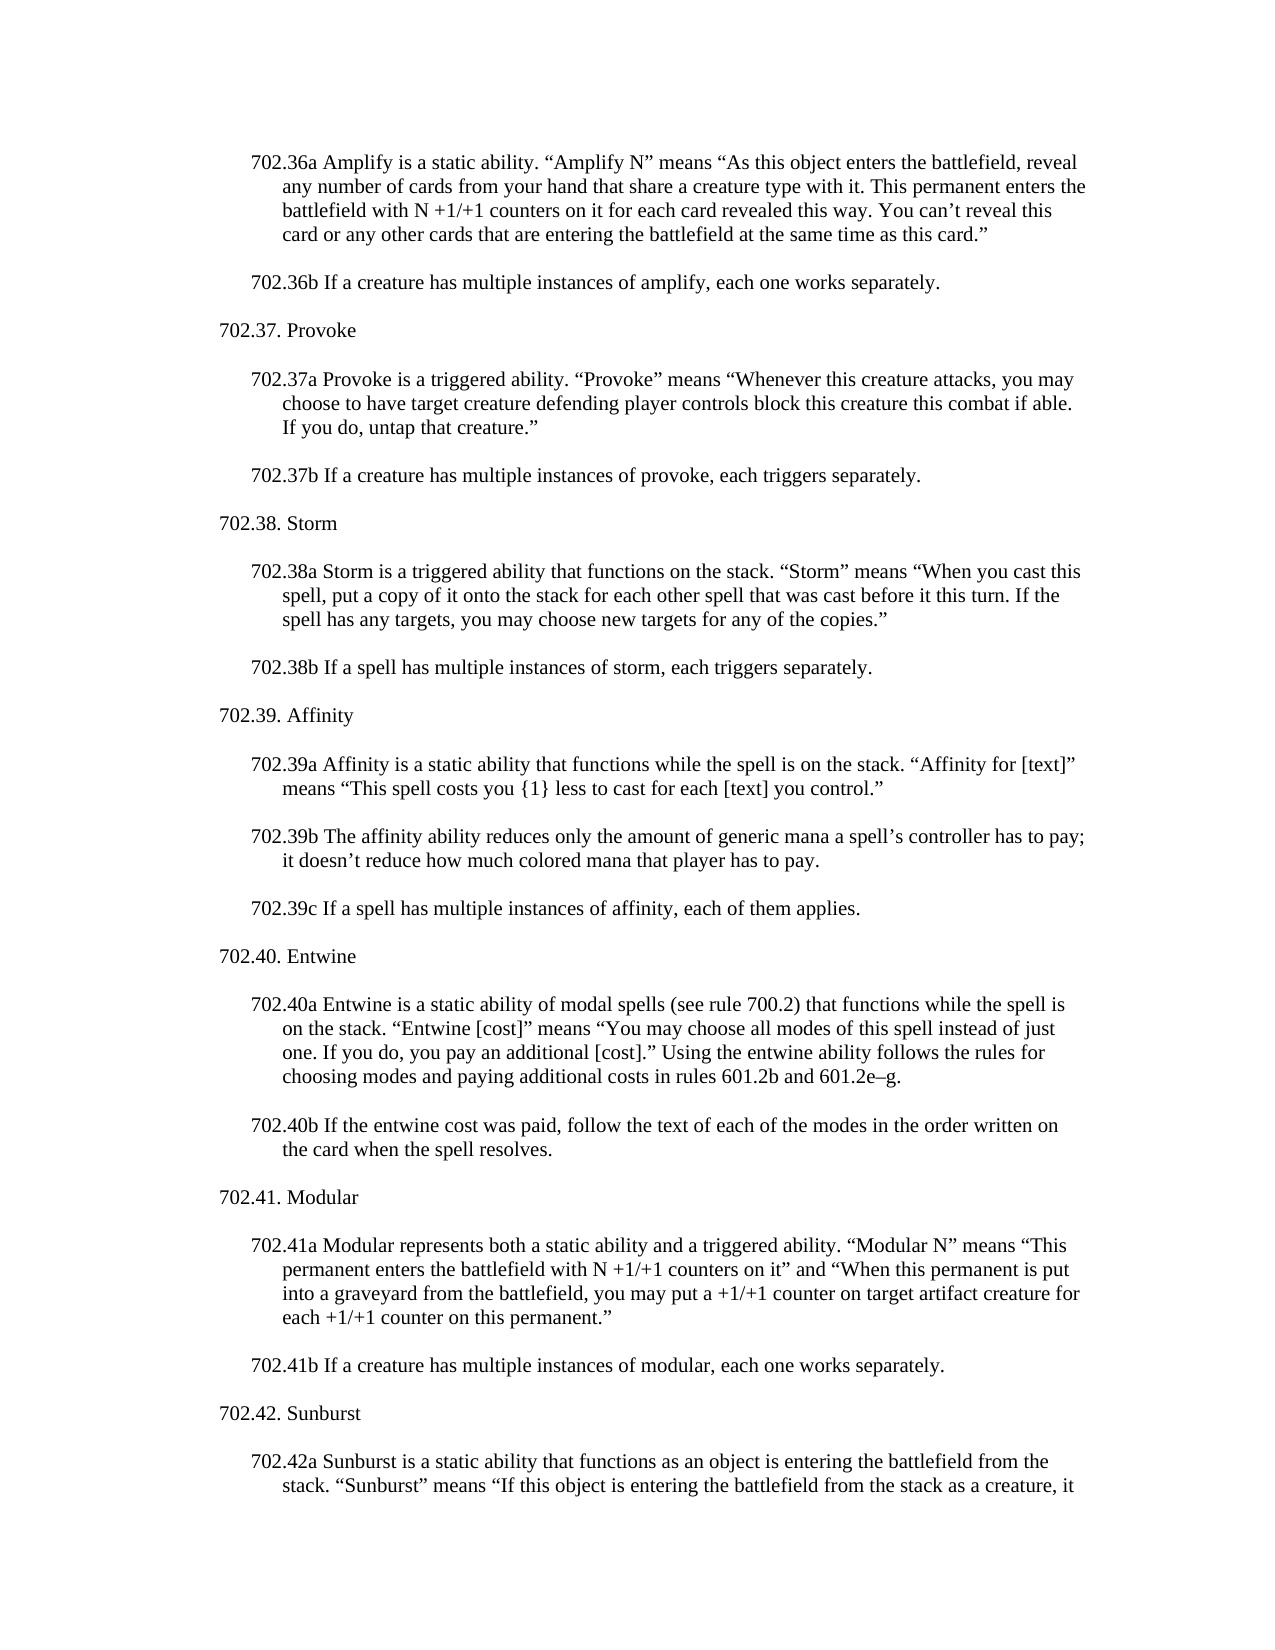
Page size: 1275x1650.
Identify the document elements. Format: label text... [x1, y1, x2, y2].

text 702.39b The affinity ability reduces only the amount of generic mana a spell’s controller has to pay; it doesn’t reduce how much colored mana that player has to pay. [251, 824, 1087, 872]
text 702.41b If a creature has multiple instances of modular, each one works separately. [251, 1353, 1087, 1377]
text 702.40a Entwine is a static ability of modal spells (see rule 700.2) that functions while the spell is on the stack. “Entwine [cost]” means “You may choose all modes of this spell instead of just one. If you do, you pay an additional [cost].” Using the entwine ability follows the rules for choosing modes and paying additional costs in rules 601.2b and 601.2e–g. [251, 992, 1087, 1088]
text 702.39c If a spell has multiple instances of affinity, each of them applies. [251, 896, 1087, 920]
text 702.37. Provoke [219, 318, 1087, 342]
text 702.39. Affinity [219, 703, 1087, 727]
text 702.37b If a creature has multiple instances of provoke, each triggers separately. [251, 463, 1087, 487]
text 702.36b If a creature has multiple instances of amplify, each one works separately. [251, 270, 1087, 294]
text 702.42. Sunburst [219, 1401, 1087, 1425]
text 702.36a Amplify is a static ability. “Amplify N” means “As this object enters the battlefield, reveal any number of cards from your hand that share a creature type with it. This permanent enters the battlefield with N +1/+1 counters on it for each card revealed this way. You can’t reveal this card or any other cards that are entering the battlefield at the same time as this card.” [251, 150, 1087, 246]
text 702.40. Entwine [219, 944, 1087, 968]
text 702.41a Modular represents both a static ability and a triggered ability. “Modular N” means “This permanent enters the battlefield with N +1/+1 counters on it” and “When this permanent is put into a graveyard from the battlefield, you may put a +1/+1 counter on target artifact creature for each +1/+1 counter on this permanent.” [251, 1233, 1087, 1329]
text 702.39a Affinity is a static ability that functions while the spell is on the stack. “Affinity for [text]” means “This spell costs you {1} less to cast for each [text] you control.” [251, 752, 1087, 800]
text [251, 1449, 1087, 1497]
text 702.37a Provoke is a triggered ability. “Provoke” means “Whenever this creature attacks, you may choose to have target creature defending player controls block this creature this combat if able. If you do, untap that creature.” [251, 367, 1087, 439]
text 702.38b If a spell has multiple instances of storm, each triggers separately. [251, 655, 1087, 679]
text 702.41. Modular [219, 1185, 1087, 1209]
text 702.40b If the entwine cost was paid, follow the text of each of the modes in the order written on the card when the spell resolves. [251, 1112, 1087, 1161]
text 702.38. Storm [219, 511, 1087, 535]
text 702.38a Storm is a triggered ability that functions on the stack. “Storm” means “When you cast this spell, put a copy of it onto the stack for each other spell that was cast before it this turn. If the spell has any targets, you may choose new targets for any of the copies.” [251, 559, 1087, 631]
